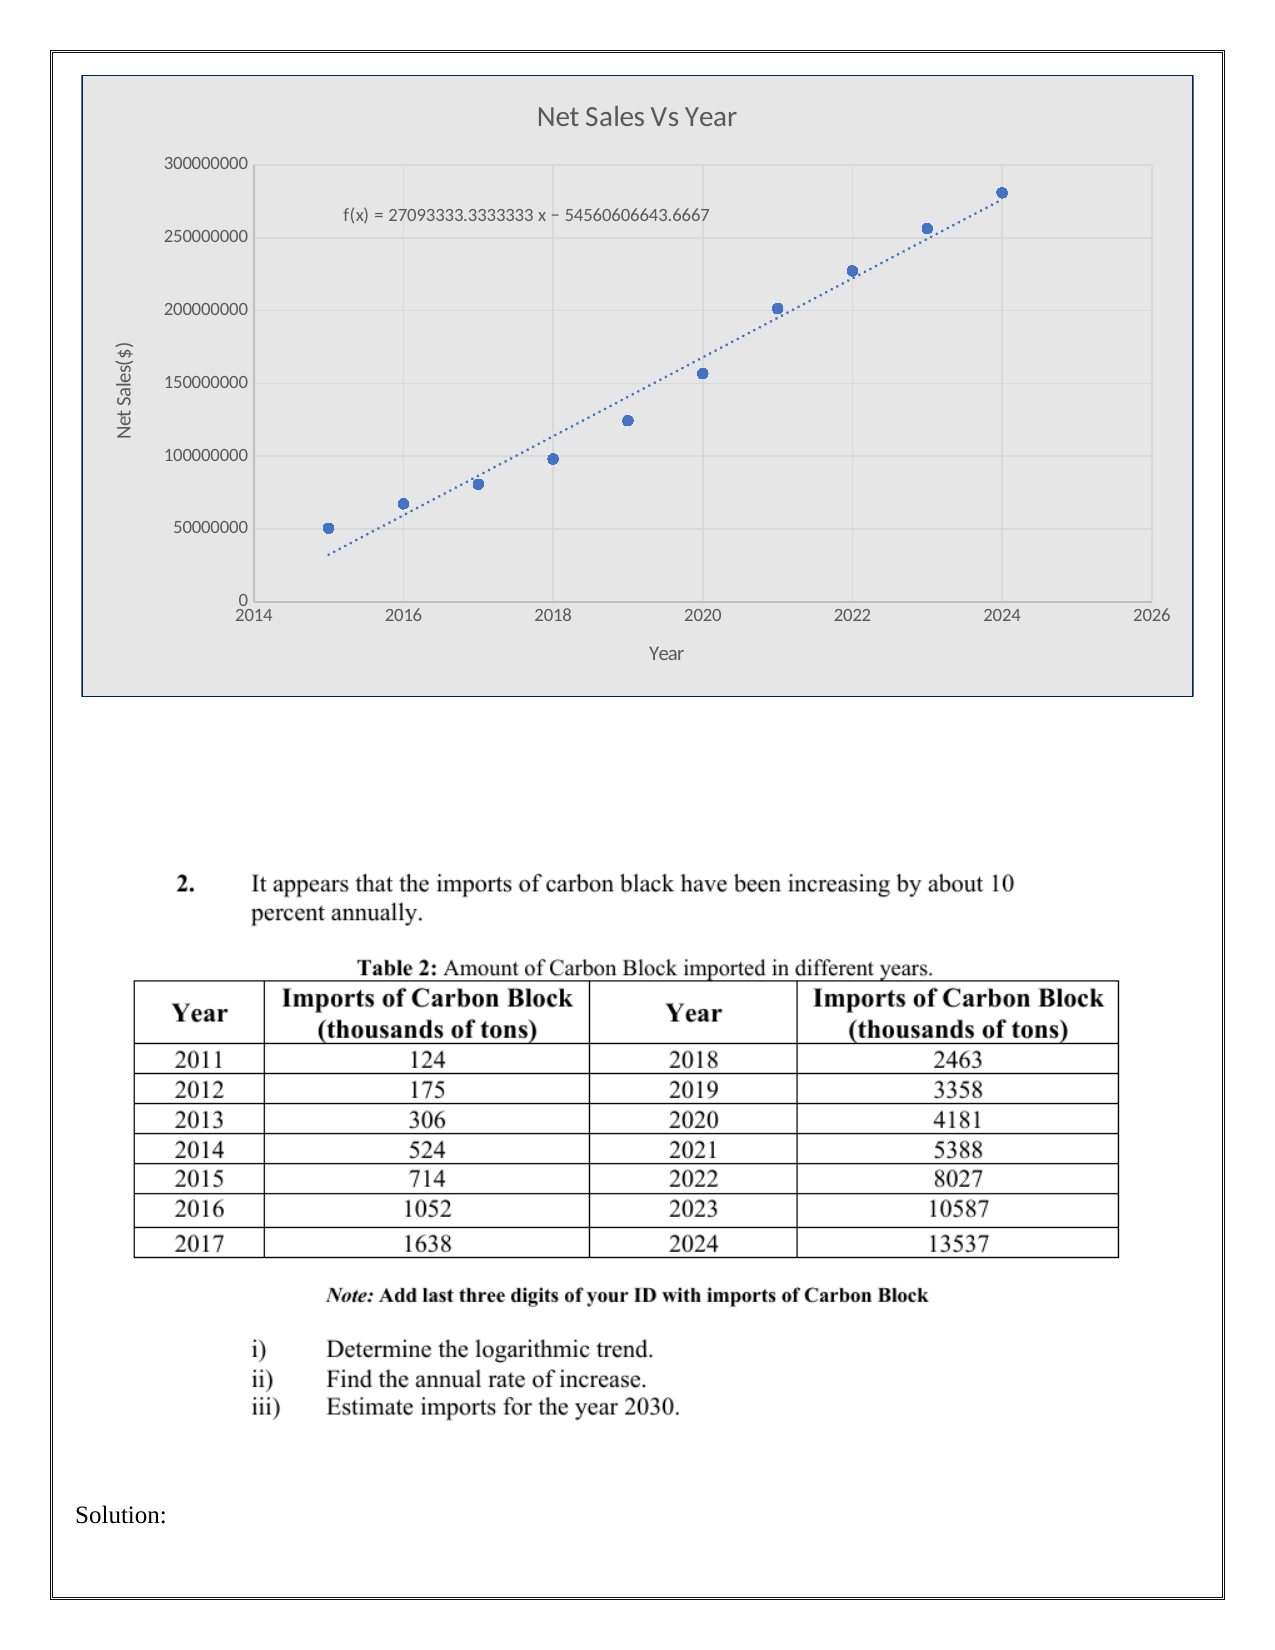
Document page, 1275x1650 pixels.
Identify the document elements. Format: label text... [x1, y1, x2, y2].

picture [75, 859, 1188, 1481]
text Solution: [75, 1500, 1200, 1528]
